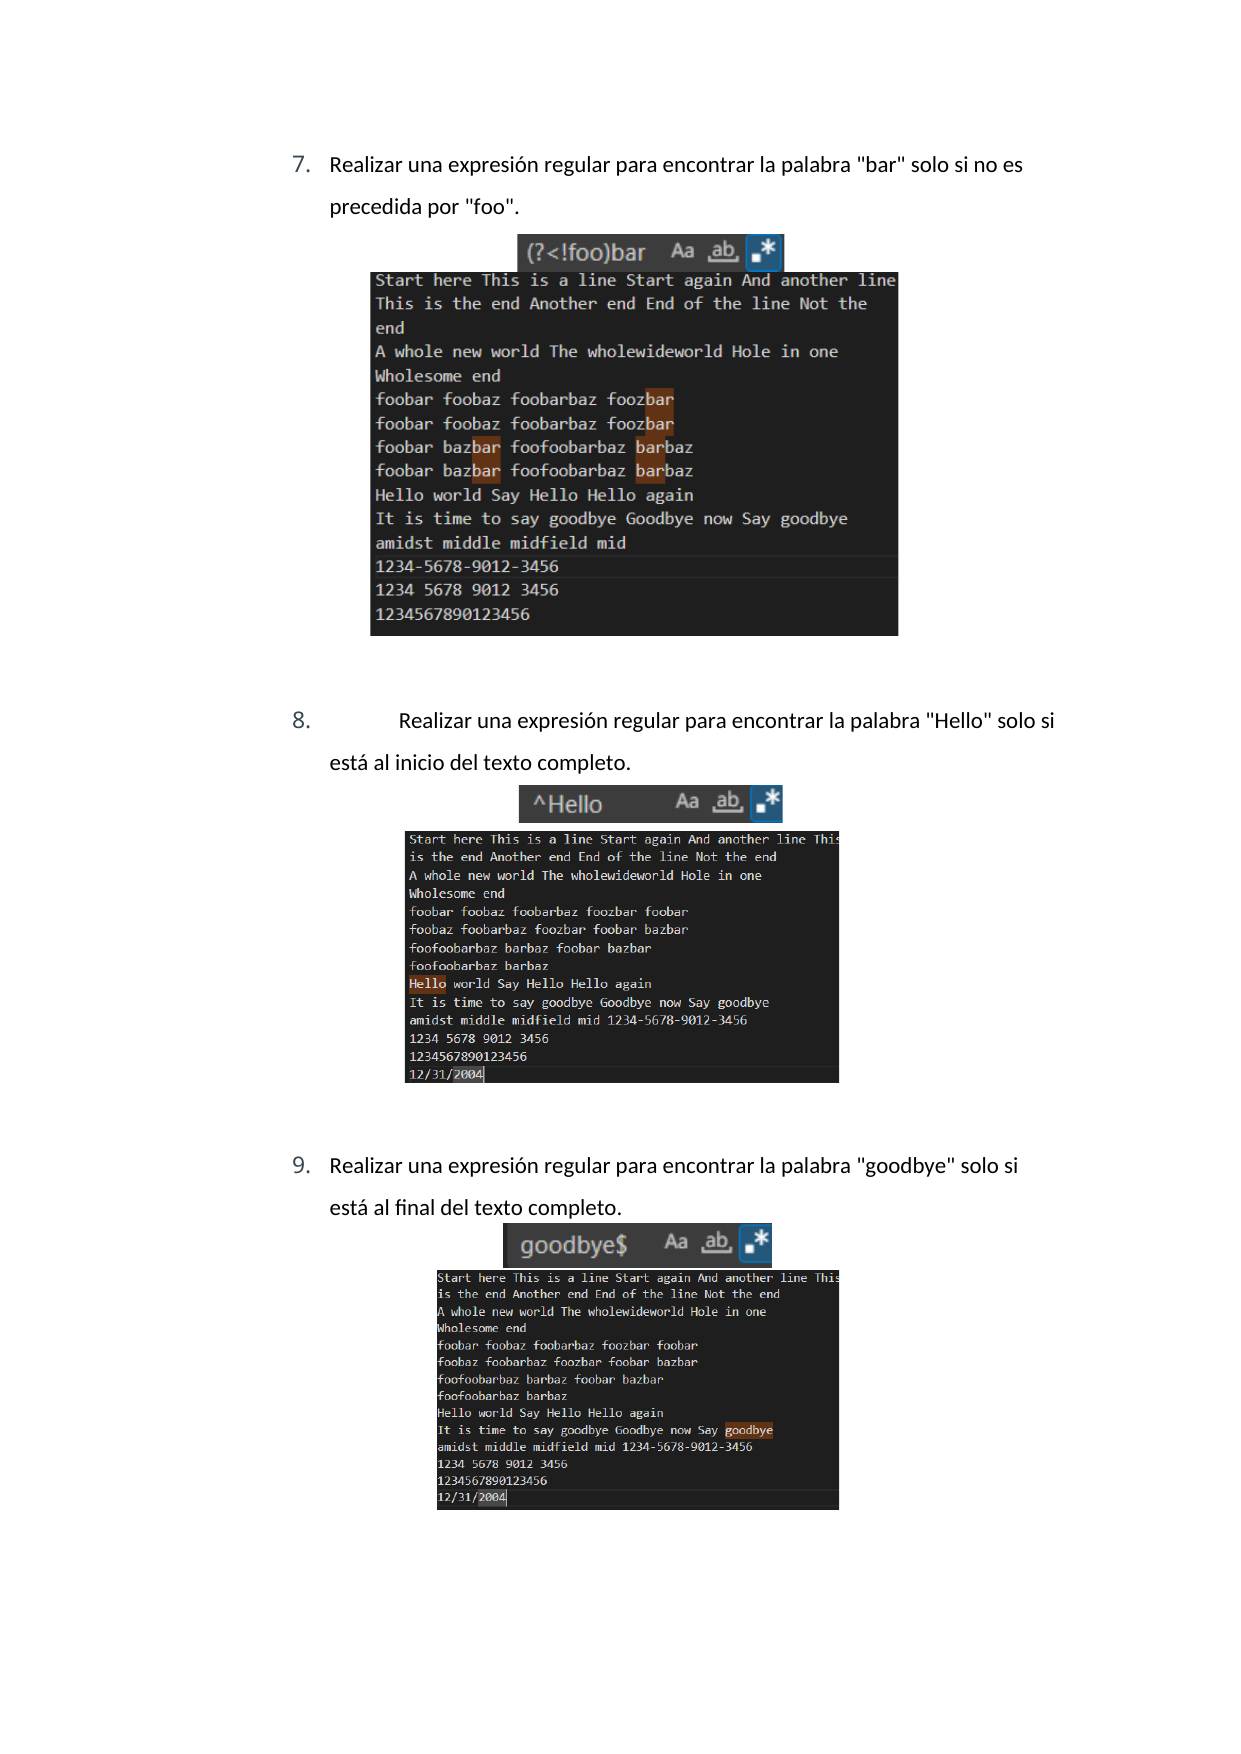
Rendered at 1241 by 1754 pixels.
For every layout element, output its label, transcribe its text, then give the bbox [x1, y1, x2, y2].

list Realizar una expresión regular para encontrar la palabra "bar" solo si no es precedida por "foo". [292, 148, 1063, 220]
picture [503, 1223, 772, 1268]
picture [370, 234, 899, 636]
list Realizar una expresión regular para encontrar la palabra "Hello" solo si está al inicio del texto completo. [292, 704, 1063, 776]
picture [404, 831, 840, 1083]
picture [437, 1270, 840, 1510]
picture [517, 785, 782, 821]
list Realizar una expresión regular para encontrar la palabra "goodbye" solo si está al final del texto completo. [292, 1149, 1063, 1221]
